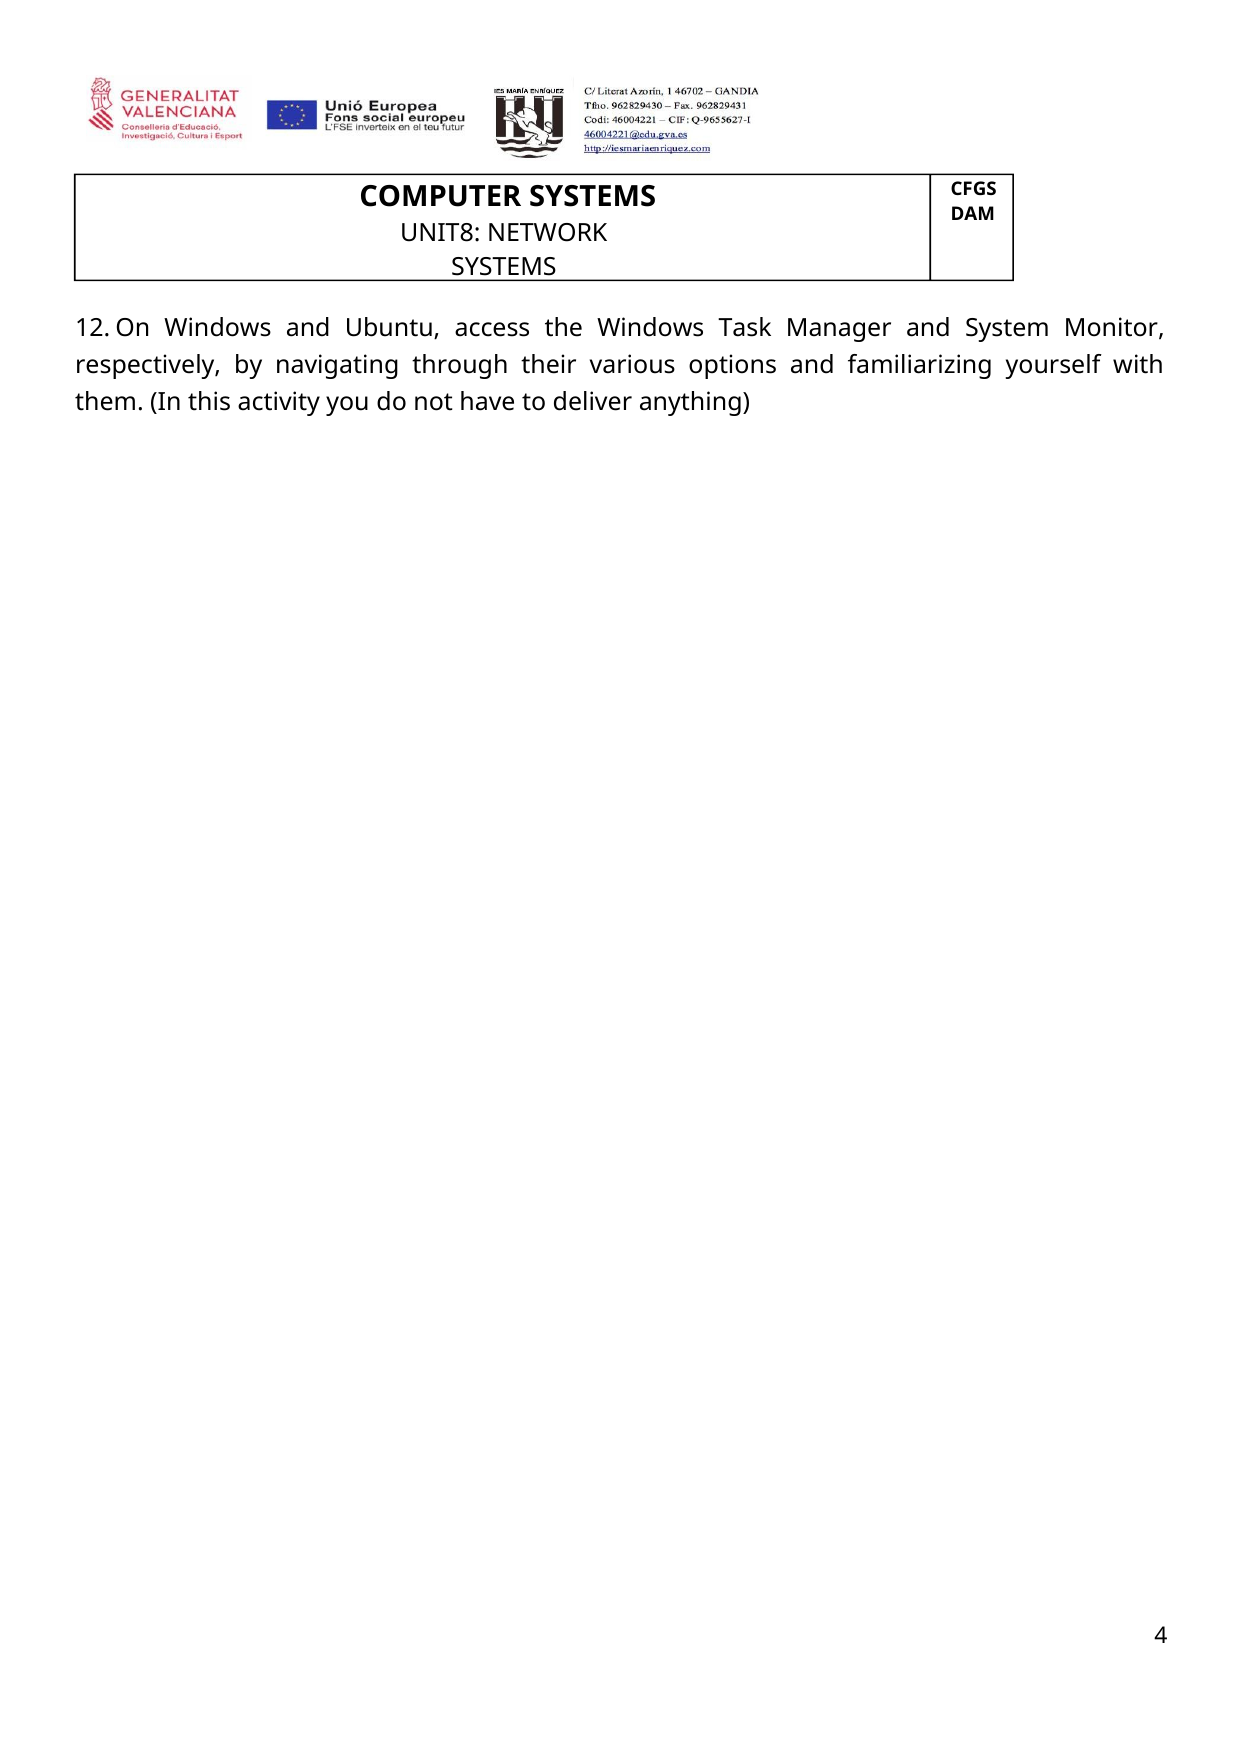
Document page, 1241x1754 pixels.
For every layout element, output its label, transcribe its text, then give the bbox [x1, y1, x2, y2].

picture [86, 75, 759, 161]
